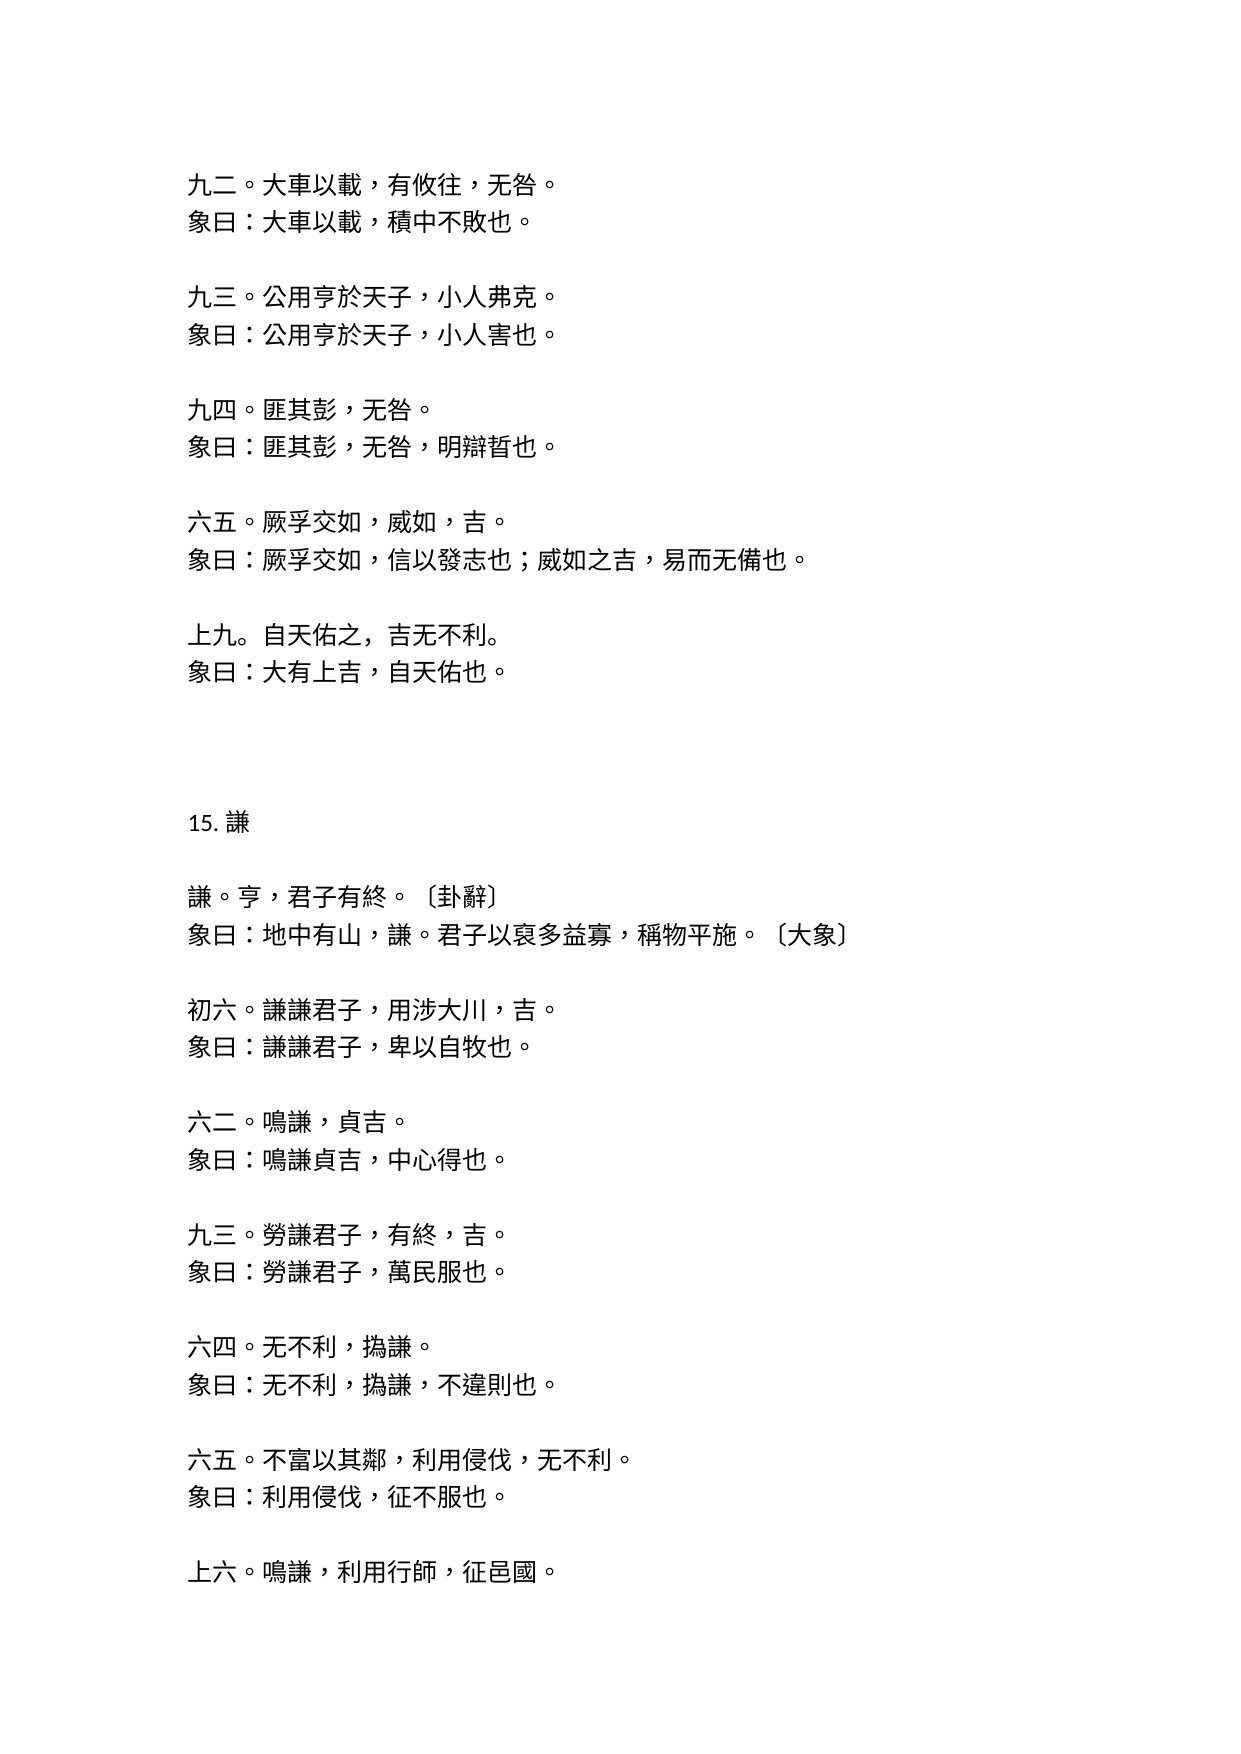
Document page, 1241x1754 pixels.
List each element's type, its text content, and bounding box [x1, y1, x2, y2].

text 九二。大車以載，有攸往，无咎。 [187, 164, 1053, 202]
text 象曰：无不利，撝謙，不違則也。 [187, 1364, 1053, 1402]
text 15. 謙 [187, 802, 1053, 839]
text 上六。鳴謙，利用行師，征邑國。 [187, 1552, 1053, 1589]
text 象曰：大車以載，積中不敗也。 [187, 202, 1053, 239]
text 象曰：勞謙君子，萬民服也。 [187, 1252, 1053, 1289]
text 象曰：匪其彭，无咎，明辯晢也。 [187, 427, 1053, 464]
text 九三。勞謙君子，有終，吉。 [187, 1214, 1053, 1252]
text 六四。无不利，撝謙。 [187, 1327, 1053, 1364]
text 九四。匪其彭，无咎。 [187, 389, 1053, 427]
text 六二。鳴謙，貞吉。 [187, 1102, 1053, 1139]
text 六五。不富以其鄰，利用侵伐，无不利。 [187, 1439, 1053, 1477]
text 象曰：地中有山，謙。君子以裒多益寡，稱物平施。〔大象〕 [187, 914, 1053, 952]
text 象曰：謙謙君子，卑以自牧也。 [187, 1027, 1053, 1064]
text 謙。亨，君子有終。〔卦辭〕 [187, 877, 1053, 914]
text 象曰：利用侵伐，征不服也。 [187, 1477, 1053, 1514]
text 象曰：公用亨於天子，小人害也。 [187, 314, 1053, 352]
text 象曰：鳴謙貞吉，中心得也。 [187, 1139, 1053, 1177]
text 象曰：厥孚交如，信以發志也；威如之吉，易而无備也。 [187, 539, 1053, 577]
text 上九。自天佑之，吉无不利。 [187, 614, 1053, 652]
text 六五。厥孚交如，威如，吉。 [187, 502, 1053, 539]
text 初六。謙謙君子，用涉大川，吉。 [187, 989, 1053, 1027]
text 象曰：大有上吉，自天佑也。 [187, 652, 1053, 689]
text 九三。公用亨於天子，小人弗克。 [187, 277, 1053, 314]
